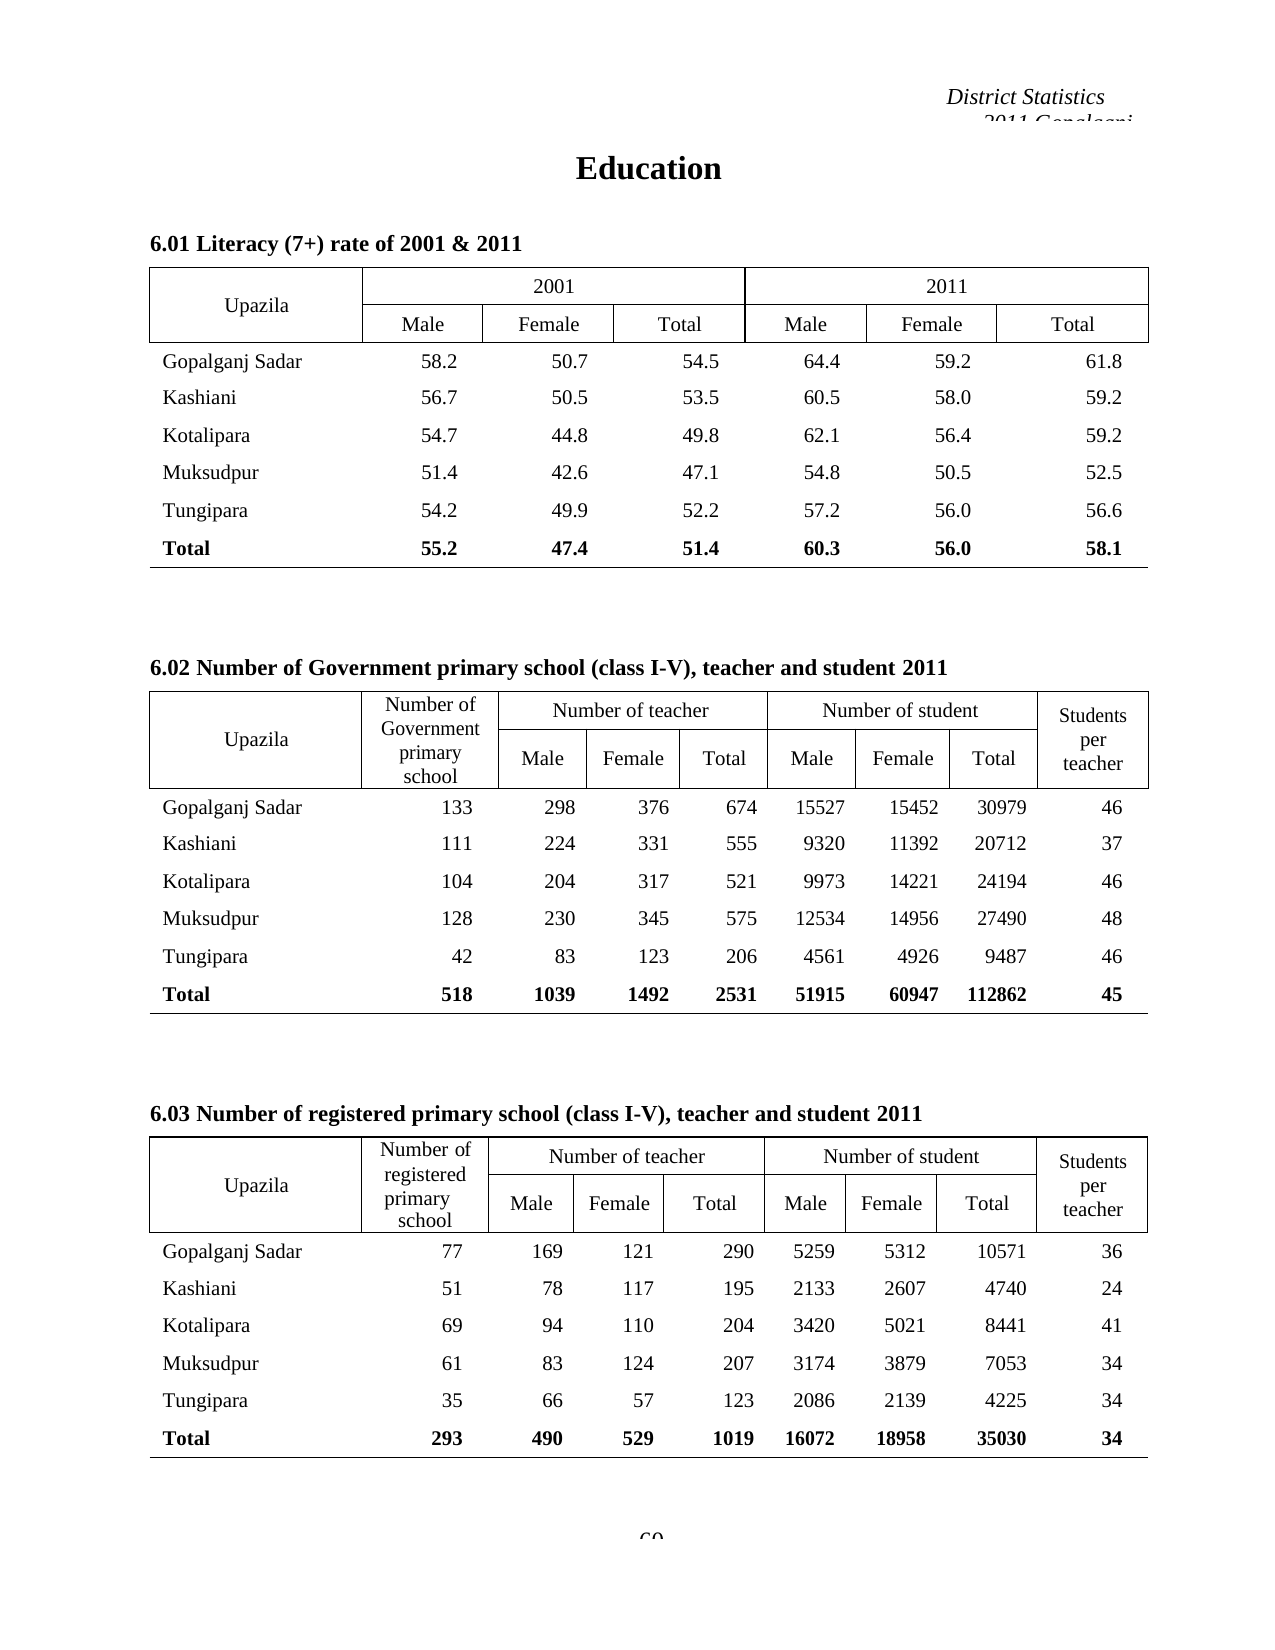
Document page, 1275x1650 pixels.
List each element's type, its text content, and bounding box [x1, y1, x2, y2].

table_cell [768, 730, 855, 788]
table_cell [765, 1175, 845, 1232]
list Literacy (7+) rate of 2001 & 2011 [150, 230, 1181, 256]
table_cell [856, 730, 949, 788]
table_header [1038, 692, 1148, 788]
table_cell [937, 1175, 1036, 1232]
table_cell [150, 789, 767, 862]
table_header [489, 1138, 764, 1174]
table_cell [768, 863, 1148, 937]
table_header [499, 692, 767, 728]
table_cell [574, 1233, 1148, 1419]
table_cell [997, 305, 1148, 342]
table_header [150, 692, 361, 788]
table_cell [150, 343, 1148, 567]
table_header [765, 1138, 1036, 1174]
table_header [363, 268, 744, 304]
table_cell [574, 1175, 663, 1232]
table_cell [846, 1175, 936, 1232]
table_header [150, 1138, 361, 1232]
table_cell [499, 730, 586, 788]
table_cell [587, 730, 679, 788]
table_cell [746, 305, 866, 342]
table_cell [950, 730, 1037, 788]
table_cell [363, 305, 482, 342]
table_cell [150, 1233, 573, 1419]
subtitle Education [198, 148, 1100, 187]
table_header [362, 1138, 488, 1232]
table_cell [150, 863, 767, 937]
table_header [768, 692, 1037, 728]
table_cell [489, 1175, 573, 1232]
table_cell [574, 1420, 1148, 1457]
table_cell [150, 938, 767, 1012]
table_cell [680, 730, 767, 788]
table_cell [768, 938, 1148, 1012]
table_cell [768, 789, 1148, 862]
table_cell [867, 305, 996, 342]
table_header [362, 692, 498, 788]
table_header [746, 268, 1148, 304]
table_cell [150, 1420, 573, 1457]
list Number of registered primary school (class I-V), teacher and student 2011 [150, 1100, 1181, 1126]
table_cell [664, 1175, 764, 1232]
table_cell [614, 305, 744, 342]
list Number of Government primary school (class I-V), teacher and student 2011 [150, 654, 1181, 681]
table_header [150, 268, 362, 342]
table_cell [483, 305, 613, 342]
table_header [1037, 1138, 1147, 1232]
